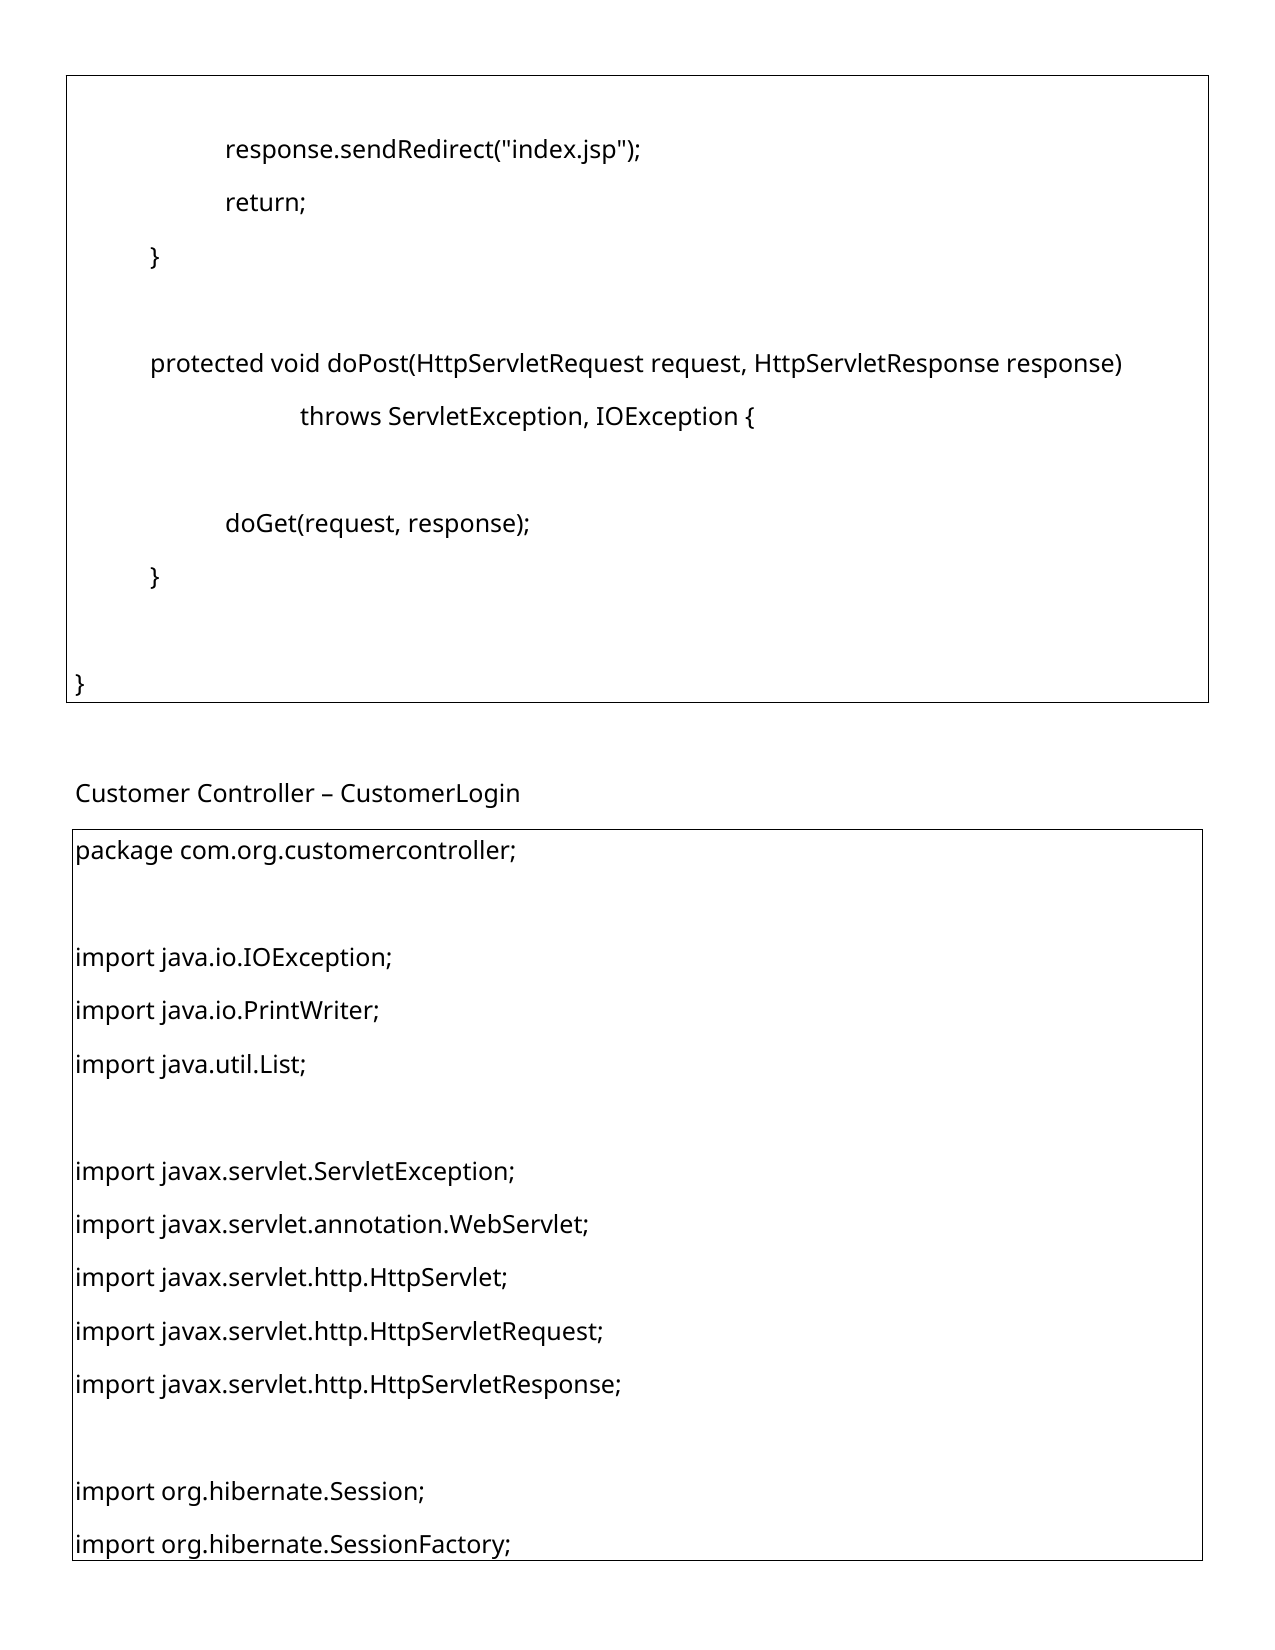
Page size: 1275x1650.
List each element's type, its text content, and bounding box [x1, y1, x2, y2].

text return; [67, 182, 1208, 219]
text import org.hibernate.Session; [73, 1471, 1202, 1508]
text protected void doPost(HttpServletRequest request, HttpServletResponse response) [67, 342, 1208, 379]
text import javax.servlet.http.HttpServletResponse; [73, 1364, 1202, 1401]
text } [67, 556, 1208, 593]
text import java.io.IOException; [73, 936, 1202, 973]
text response.sendRedirect("index.jsp"); [67, 128, 1208, 166]
text import java.util.List; [73, 1043, 1202, 1080]
text import org.hibernate.SessionFactory; [73, 1524, 1202, 1560]
text import javax.servlet.ServletException; [73, 1150, 1202, 1187]
text import javax.servlet.http.HttpServlet; [73, 1257, 1202, 1294]
text throws ServletException, IOException { [67, 396, 1208, 433]
text import javax.servlet.annotation.WebServlet; [73, 1203, 1202, 1241]
text import javax.servlet.http.HttpServletRequest; [73, 1310, 1202, 1347]
text Customer Controller – CustomerLogin [75, 776, 1200, 810]
text doGet(request, response); [67, 502, 1208, 540]
text } [67, 235, 1208, 272]
text import java.io.PrintWriter; [73, 990, 1202, 1027]
text } [67, 663, 1208, 702]
text package com.org.customercontroller; [73, 830, 1202, 867]
